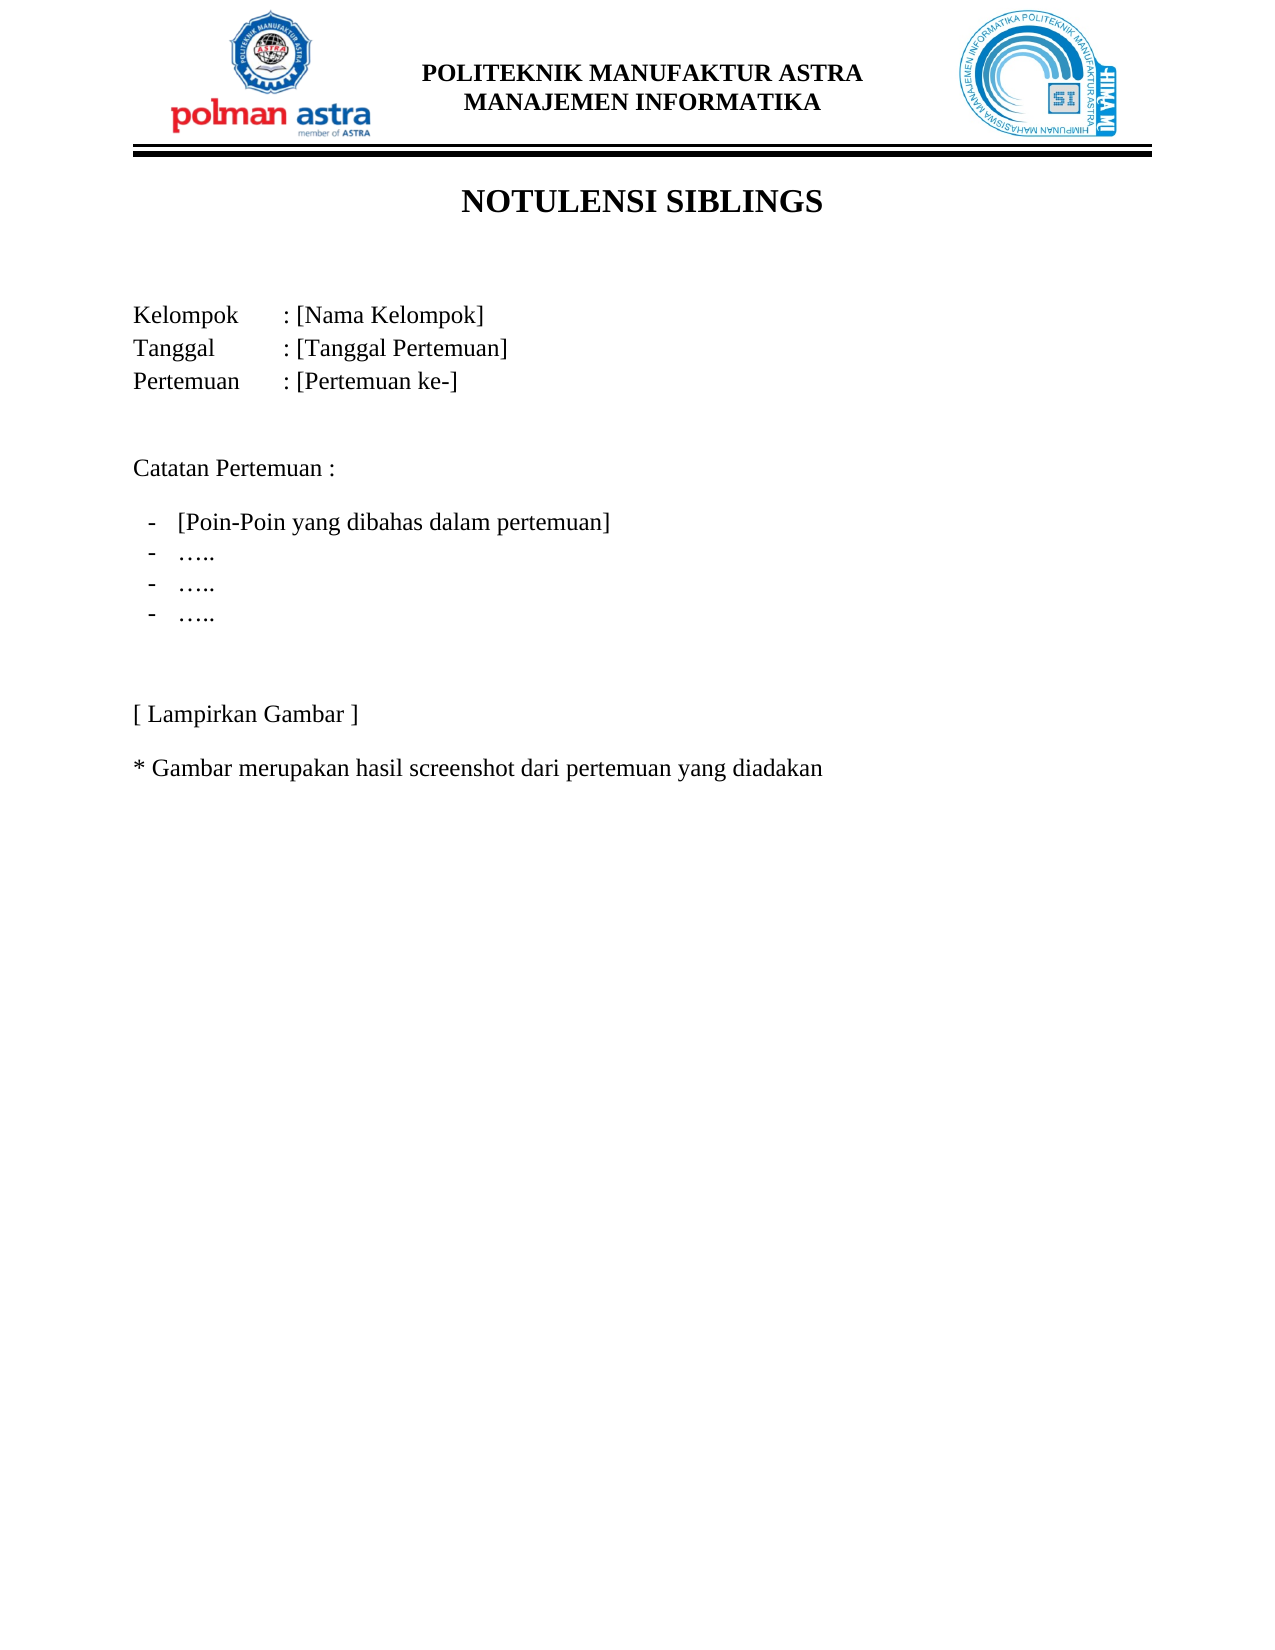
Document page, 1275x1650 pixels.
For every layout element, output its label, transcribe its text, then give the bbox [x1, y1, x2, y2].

list ….. [148, 537, 1152, 566]
text Pertemuan : [Pertemuan ke-] [133, 366, 1152, 395]
picture [950, 0, 1129, 144]
text * Gambar merupakan hasil screenshot dari pertemuan yang diadakan [133, 753, 1152, 782]
list [Poin-Poin yang dibahas dalam pertemuan] [148, 507, 1152, 536]
text NOTULENSI SIBLINGS [133, 181, 1152, 220]
text Tanggal : [Tanggal Pertemuan] [133, 333, 1152, 362]
text Kelompok : [Nama Kelompok] [133, 300, 1152, 329]
picture [161, 0, 378, 141]
text Catatan Pertemuan : [133, 453, 1152, 482]
list ….. [148, 568, 1152, 597]
text [ Lampirkan Gambar ] [133, 699, 1152, 728]
list ….. [148, 598, 1152, 627]
